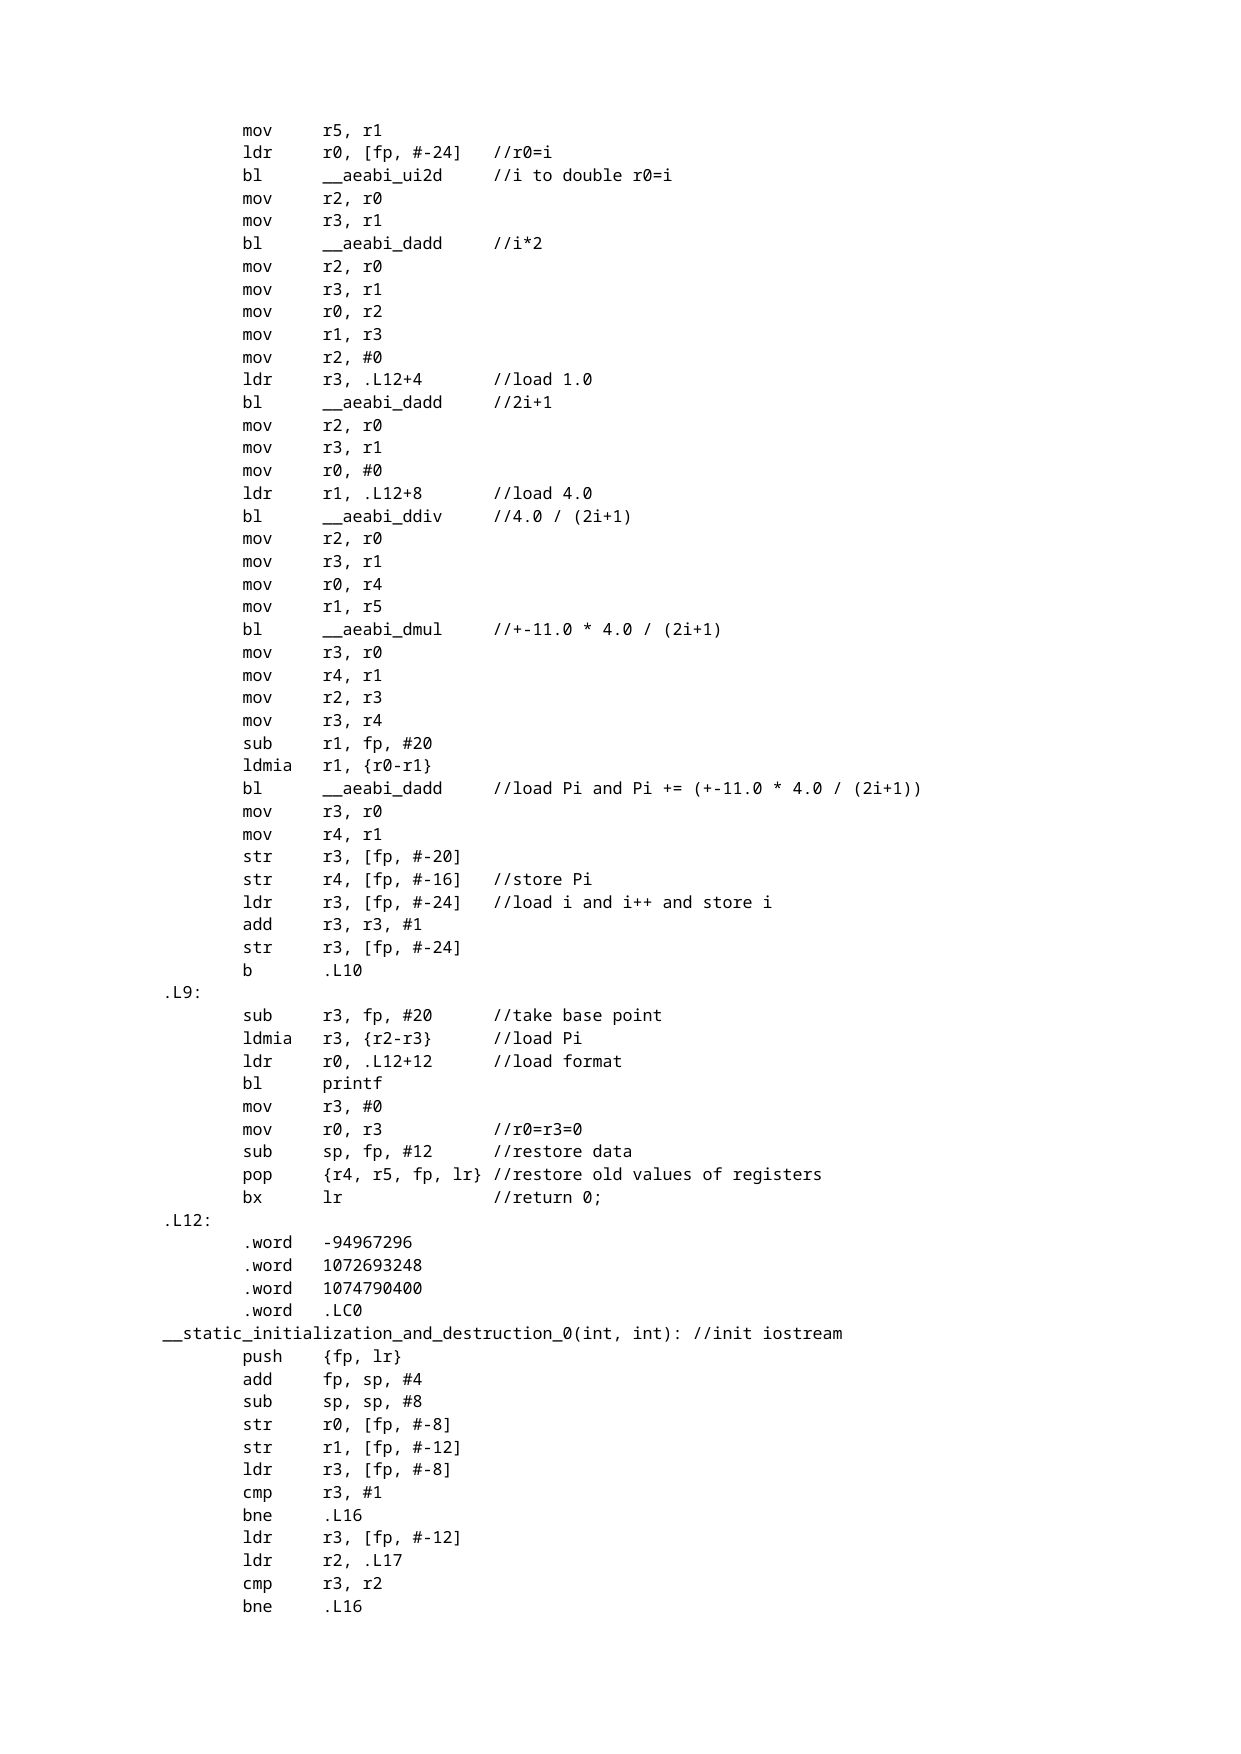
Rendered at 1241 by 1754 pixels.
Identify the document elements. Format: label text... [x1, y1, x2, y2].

text str r0, [fp, #-8] [162, 1412, 1152, 1435]
text .L9: [162, 981, 1152, 1004]
text bl __aeabi_dadd //load Pi and Pi += (+-11.0 * 4.0 / (2i+1)) [162, 777, 1152, 799]
text mov r3, r1 [162, 209, 1152, 232]
text bl __aeabi_ddiv //4.0 / (2i+1) [162, 504, 1152, 527]
text bl __aeabi_dadd //i*2 [162, 232, 1152, 254]
text cmp r3, r2 [162, 1571, 1152, 1594]
text __static_initialization_and_destruction_0(int, int): //init iostream [162, 1322, 1152, 1344]
text ldr r3, [fp, #-8] [162, 1458, 1152, 1481]
text b .L10 [162, 958, 1152, 981]
text mov r3, r0 [162, 799, 1152, 822]
text bl __aeabi_dmul //+-11.0 * 4.0 / (2i+1) [162, 618, 1152, 640]
text str r3, [fp, #-24] [162, 936, 1152, 958]
text bne .L16 [162, 1594, 1152, 1617]
text ldmia r3, {r2-r3} //load Pi [162, 1026, 1152, 1049]
text bl __aeabi_dadd //2i+1 [162, 391, 1152, 413]
text ldmia r1, {r0-r1} [162, 754, 1152, 777]
text push {fp, lr} [162, 1344, 1152, 1367]
text mov r2, r0 [162, 254, 1152, 277]
text ldr r3, .L12+4 //load 1.0 [162, 368, 1152, 391]
text bx lr //return 0; [162, 1185, 1152, 1208]
text mov r3, r1 [162, 549, 1152, 572]
text str r3, [fp, #-20] [162, 845, 1152, 867]
text mov r3, r1 [162, 436, 1152, 459]
text mov r4, r1 [162, 822, 1152, 845]
text mov r0, r3 //r0=r3=0 [162, 1117, 1152, 1140]
text bl printf [162, 1072, 1152, 1094]
text .word .LC0 [162, 1299, 1152, 1322]
text mov r2, r0 [162, 413, 1152, 436]
text mov r0, #0 [162, 459, 1152, 481]
text cmp r3, #1 [162, 1481, 1152, 1503]
text str r4, [fp, #-16] //store Pi [162, 867, 1152, 890]
text str r1, [fp, #-12] [162, 1435, 1152, 1458]
text mov r0, r2 [162, 300, 1152, 322]
text add fp, sp, #4 [162, 1367, 1152, 1390]
text ldr r3, [fp, #-24] //load i and i++ and store i [162, 890, 1152, 913]
text sub sp, fp, #12 //restore data [162, 1140, 1152, 1163]
text mov r2, r0 [162, 527, 1152, 549]
text bne .L16 [162, 1503, 1152, 1526]
text mov r5, r1 [162, 118, 1152, 141]
text .word 1074790400 [162, 1276, 1152, 1299]
text ldr r3, [fp, #-12] [162, 1526, 1152, 1549]
text bl __aeabi_ui2d //i to double r0=i [162, 163, 1152, 186]
text sub r3, fp, #20 //take base point [162, 1004, 1152, 1026]
text mov r0, r4 [162, 572, 1152, 595]
text mov r1, r5 [162, 595, 1152, 618]
text sub r1, fp, #20 [162, 731, 1152, 754]
text mov r2, r3 [162, 686, 1152, 708]
text .word 1072693248 [162, 1253, 1152, 1276]
text mov r2, #0 [162, 345, 1152, 368]
text pop {r4, r5, fp, lr} //restore old values of registers [162, 1163, 1152, 1185]
text ldr r0, [fp, #-24] //r0=i [162, 141, 1152, 163]
text ldr r2, .L17 [162, 1549, 1152, 1571]
text ldr r1, .L12+8 //load 4.0 [162, 481, 1152, 504]
text mov r2, r0 [162, 186, 1152, 209]
text sub sp, sp, #8 [162, 1390, 1152, 1412]
text .L12: [162, 1208, 1152, 1231]
text mov r3, #0 [162, 1094, 1152, 1117]
text ldr r0, .L12+12 //load format [162, 1049, 1152, 1072]
text mov r3, r1 [162, 277, 1152, 300]
text mov r3, r4 [162, 708, 1152, 731]
text mov r3, r0 [162, 640, 1152, 663]
text mov r1, r3 [162, 322, 1152, 345]
text .word -94967296 [162, 1231, 1152, 1253]
text mov r4, r1 [162, 663, 1152, 686]
text add r3, r3, #1 [162, 913, 1152, 936]
